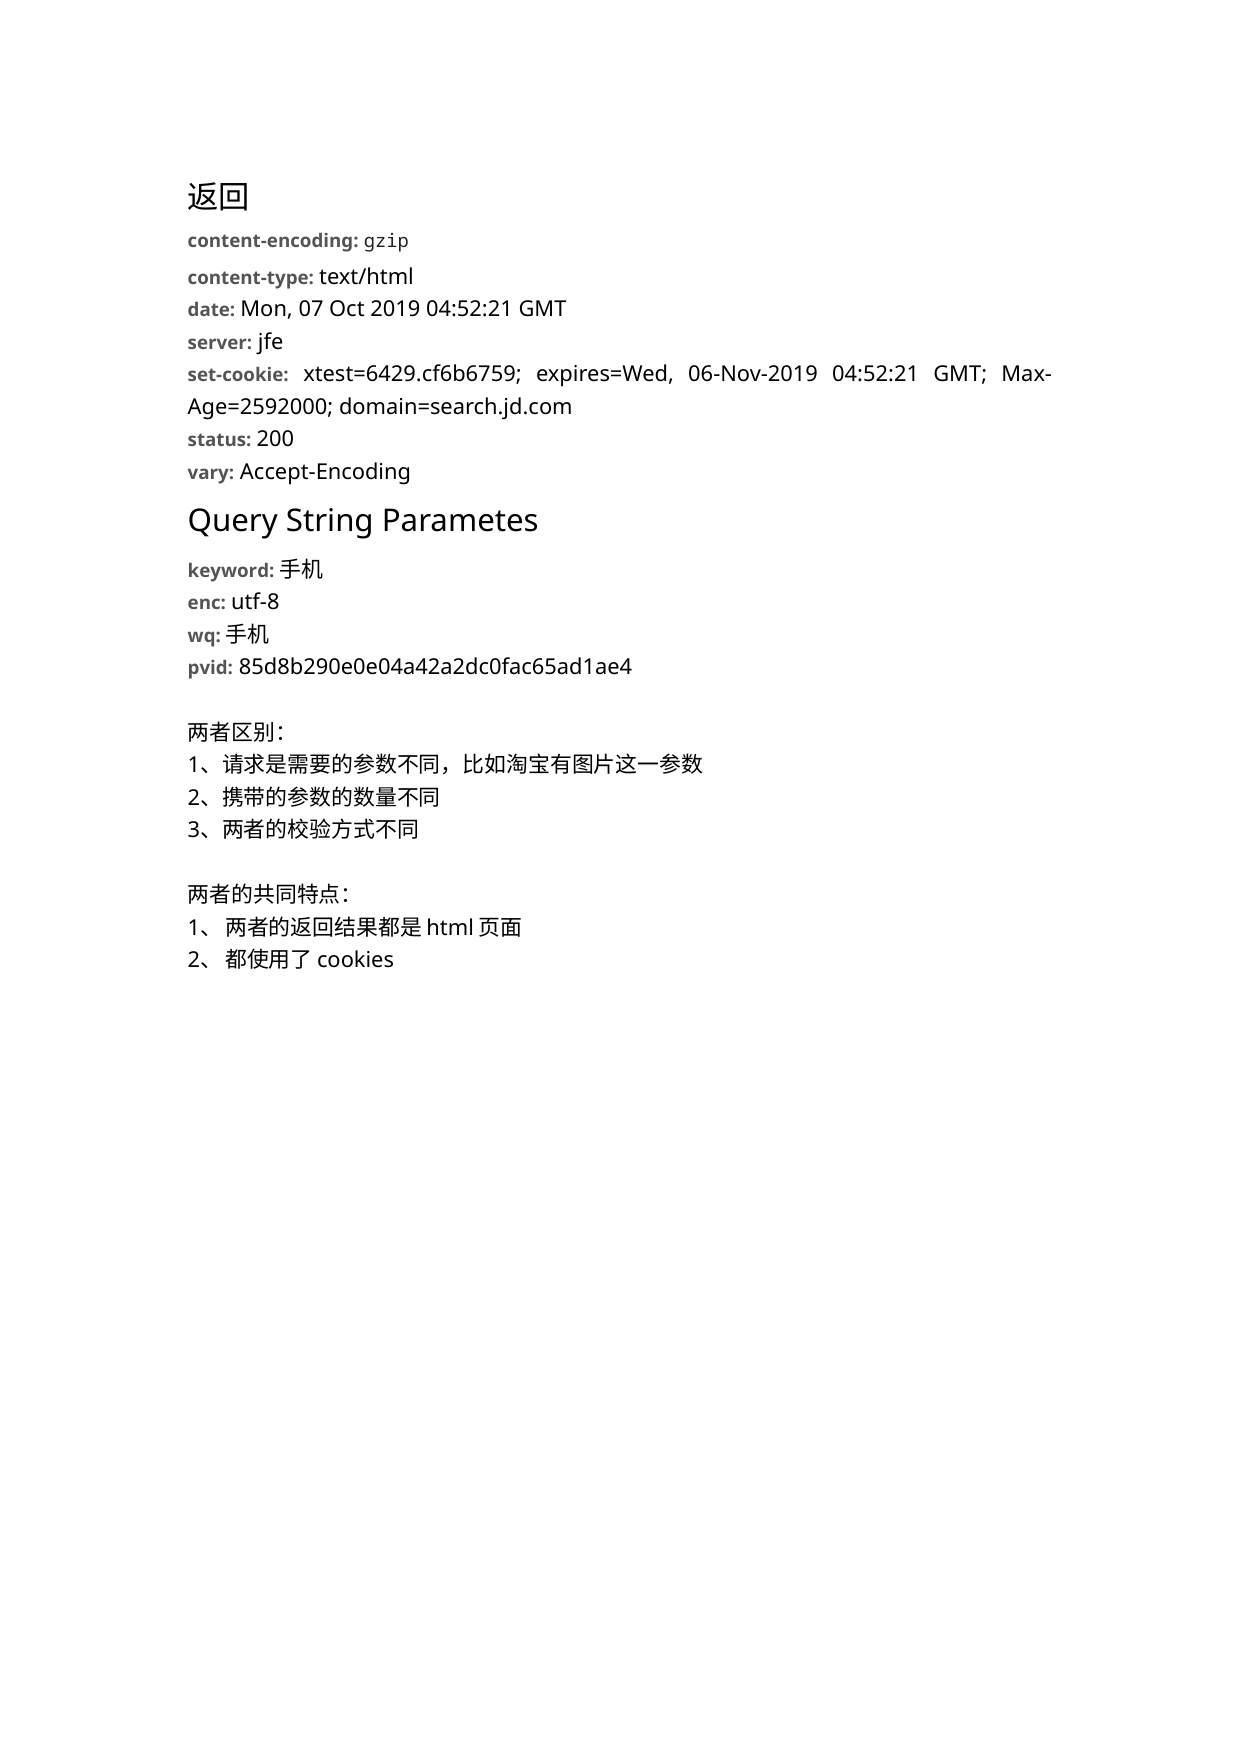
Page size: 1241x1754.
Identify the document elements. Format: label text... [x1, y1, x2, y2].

text 3、两者的校验方式不同 [187, 812, 1053, 844]
text wq: 手机 [187, 617, 1053, 649]
text enc: utf-8 [187, 584, 1053, 617]
list 都使用了cookies [187, 942, 1053, 974]
text 1、请求是需要的参数不同，比如淘宝有图片这一参数 [187, 747, 1053, 779]
list 两者的返回结果都是html页面 [187, 909, 1053, 942]
text Query String Parametes [187, 487, 1053, 552]
text vary: Accept-Encoding [187, 454, 1053, 487]
text pvid: 85d8b290e0e04a42a2dc0fac65ad1ae4 [187, 649, 1053, 682]
text content-type: text/html [187, 259, 1053, 292]
text 两者的共同特点： [187, 877, 1053, 909]
text content-encoding: gzip [187, 227, 1053, 259]
text 两者区别： [187, 714, 1053, 747]
text server: jfe [187, 324, 1053, 357]
text status: 200 [187, 422, 1053, 454]
text 2、携带的参数的数量不同 [187, 779, 1053, 812]
text date: Mon, 07 Oct 2019 04:52:21 GMT [187, 292, 1053, 324]
text set-cookie: xtest=6429.cf6b6759; expires=Wed, 06-Nov-2019 04:52:21 GMT; Max-Age=2592000; domain=search.jd.com [187, 357, 1053, 422]
text keyword: 手机 [187, 552, 1053, 584]
text 返回 [187, 162, 1053, 227]
